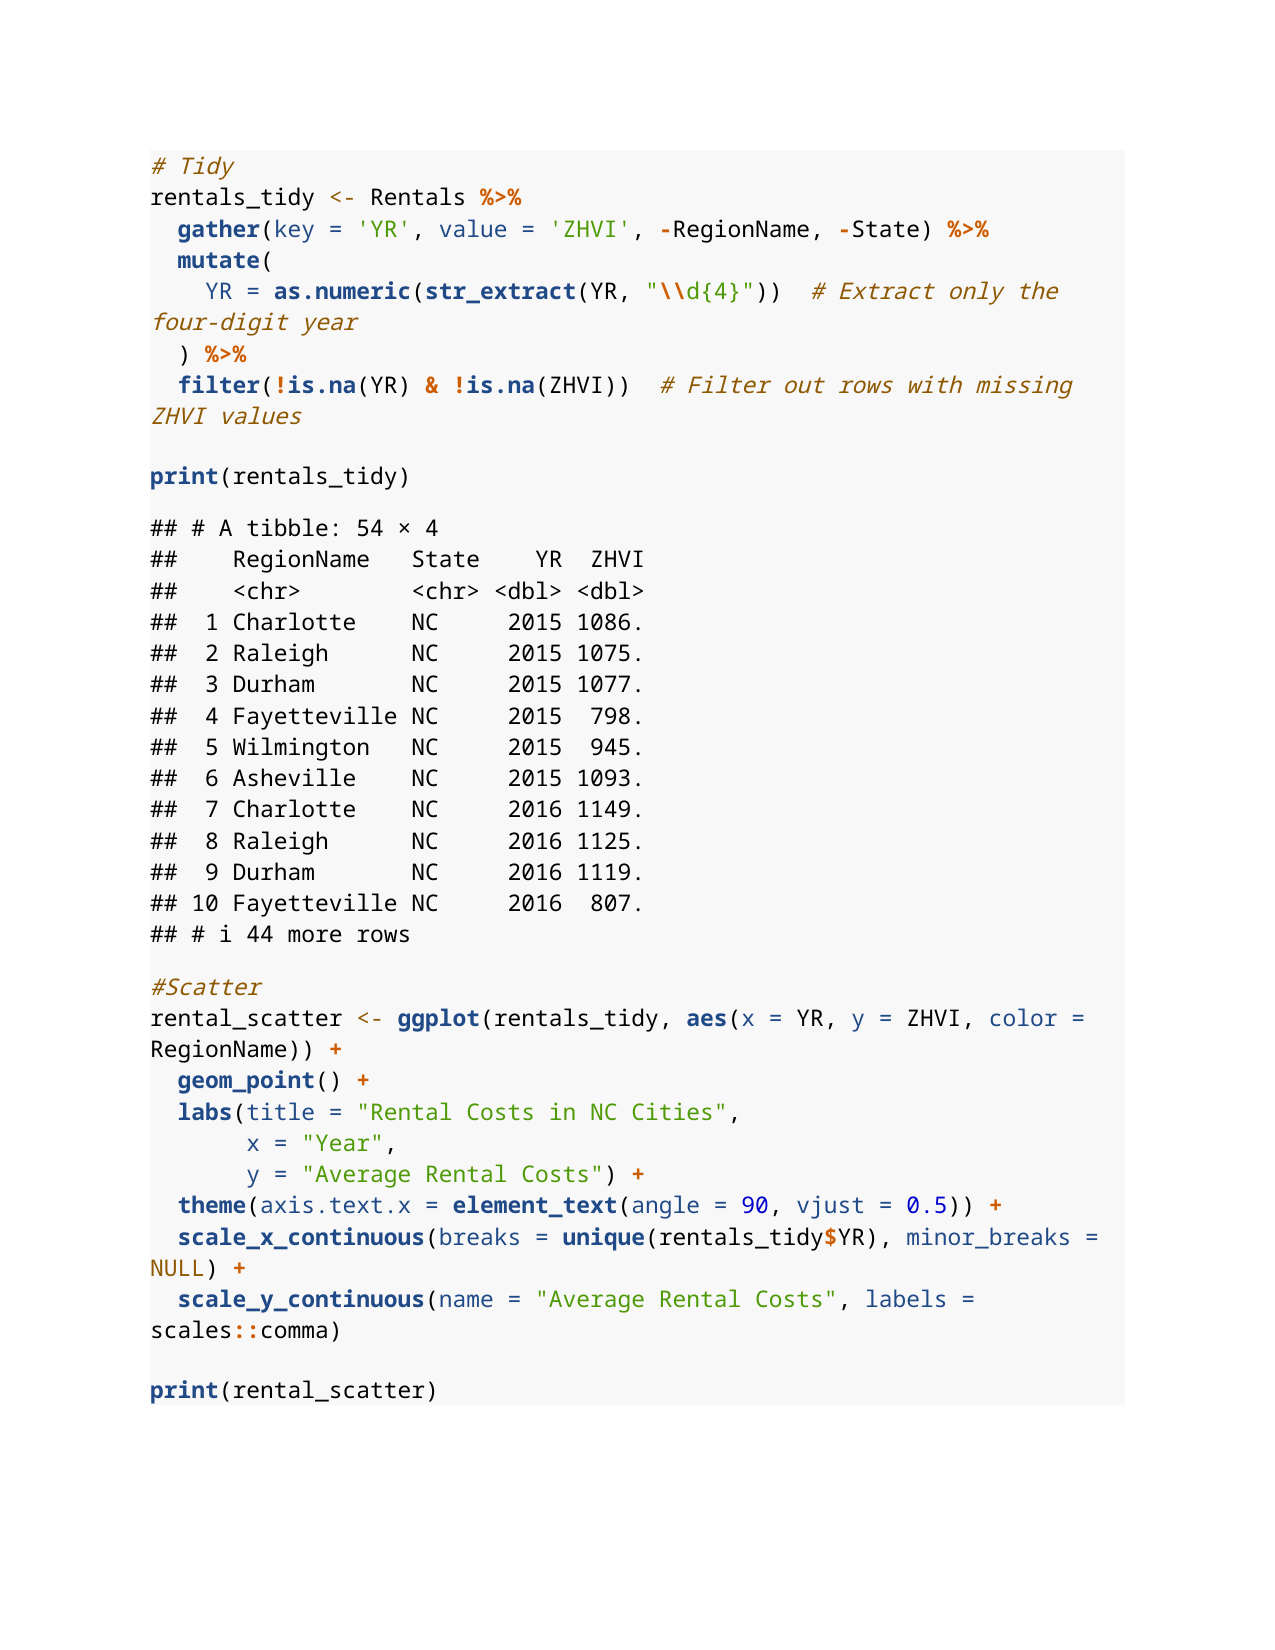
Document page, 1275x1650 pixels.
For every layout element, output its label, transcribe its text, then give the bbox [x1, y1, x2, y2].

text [150, 150, 1125, 491]
text ## # A tibble: 54 × 4 ## RegionName State YR ZHVI ## <chr> <chr> <dbl> <dbl> ## 1 Charlotte NC 2015 1086. ## 2 Raleigh NC 2015 1075. ## 3 Durham NC 2015 1077. ## 4 Fayetteville NC 2015 798. ## 5 Wilmington NC 2015 945. ## 6 Asheville NC 2015 1093. ## 7 Charlotte NC 2016 1149. ## 8 Raleigh NC 2016 1125. ## 9 Durham NC 2016 1119. ## 10 Fayetteville NC 2016 807. ## # ℹ 44 more rows [150, 512, 1125, 949]
text #Scatter rental_scatter <- ggplot(rentals_tidy, aes(x = YR, y = ZHVI, color = RegionName)) + geom_point() + labs(title = "Rental Costs in NC Cities", x = "Year", y = "Average Rental Costs") + theme(axis.text.x = element_text(angle = 90, vjust = 0.5)) + scale_x_continuous(breaks = unique(rentals_tidy$YR), minor_breaks = NULL) + scale_y_continuous(name = "Average Rental Costs", labels = scales::comma) print(rental_scatter) [150, 970, 1125, 1405]
